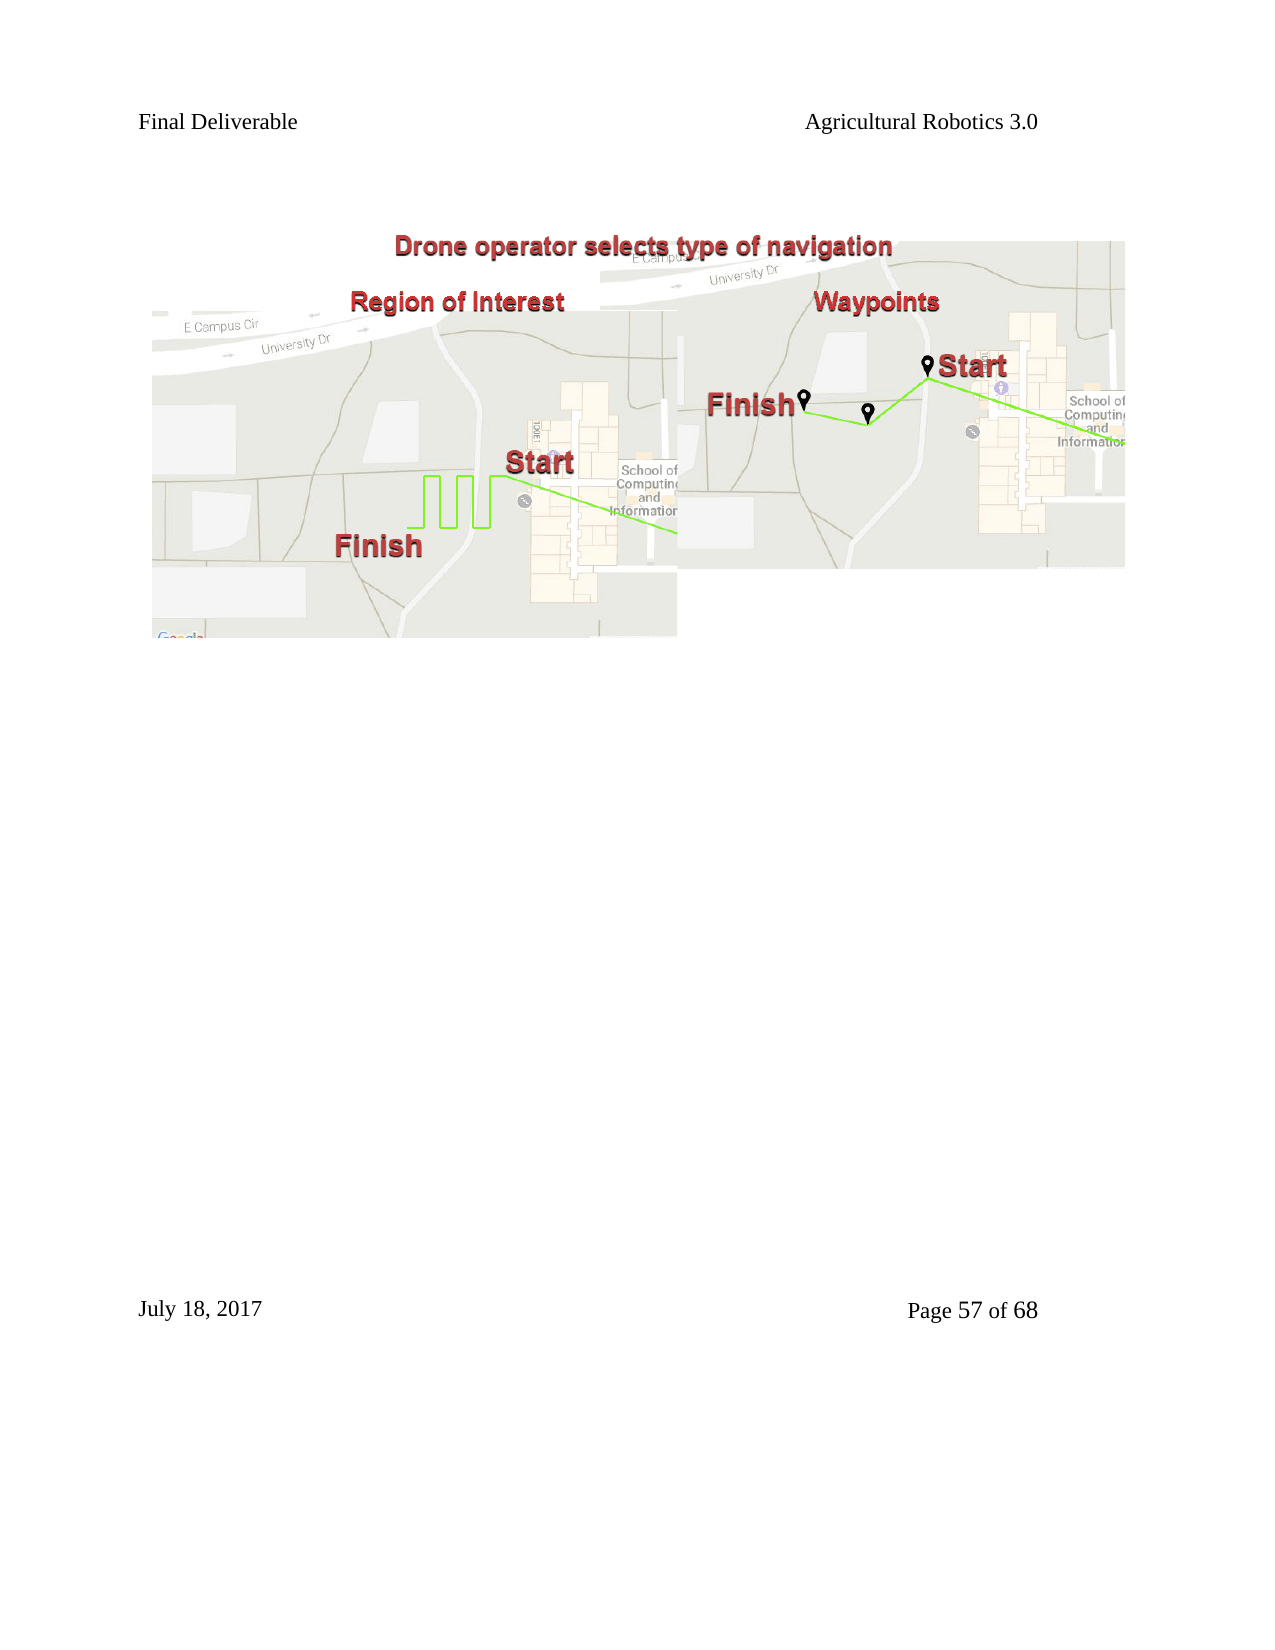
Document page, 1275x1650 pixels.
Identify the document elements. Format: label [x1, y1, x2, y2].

picture [150, 235, 1125, 638]
